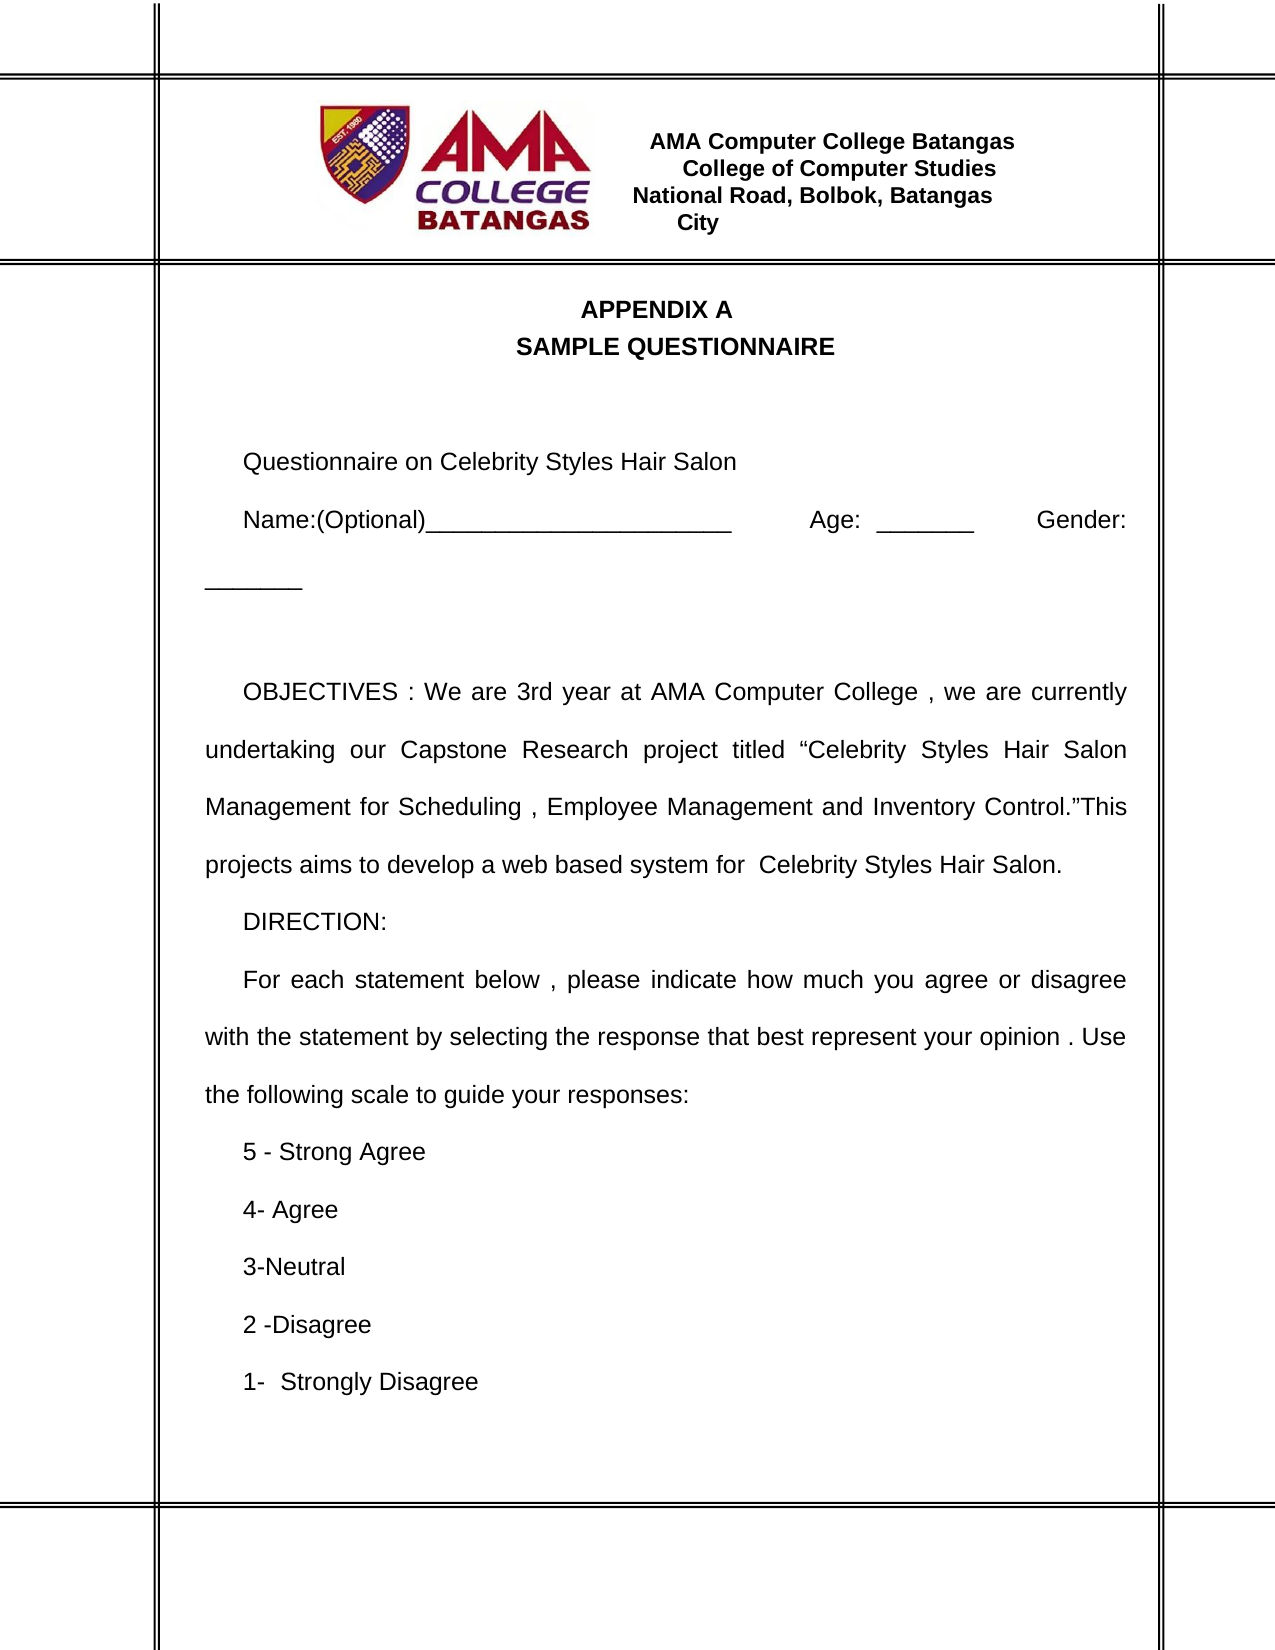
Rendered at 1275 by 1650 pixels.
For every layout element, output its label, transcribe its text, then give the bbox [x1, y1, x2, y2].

list Strongly Disagree [243, 1367, 1128, 1396]
text DIRECTION: [205, 907, 1128, 936]
text Questionnaire on Celebrity Styles Hair Salon [205, 447, 1128, 476]
picture [314, 100, 596, 237]
text 3-Neutral [205, 1252, 1128, 1281]
text 4- Agree [205, 1194, 1128, 1223]
text SAMPLE QUESTIONNAIRE [205, 332, 1108, 361]
text For each statement below , please indicate how much you agree or disagree with the statement by selecting the response that best represent your opinion . Use the following scale to guide your responses: [205, 964, 1128, 1108]
text OBJECTIVES : We are 3rd year at AMA Computer College , we are currently undertaking our Capstone Research project titled “Celebrity Styles Hair Salon Management for Scheduling , Employee Management and Inventory Control.”This projects aims to develop a web based system for Celebrity Styles Hair Salon. [205, 677, 1128, 878]
text 2 -Disagree [205, 1309, 1128, 1338]
text Name:(Optional)______________________ Age: _______ Gender: _______ [205, 504, 1128, 591]
text 5 - Strong Agree [205, 1137, 1128, 1166]
subtitle APPENDIX A [205, 295, 1108, 324]
